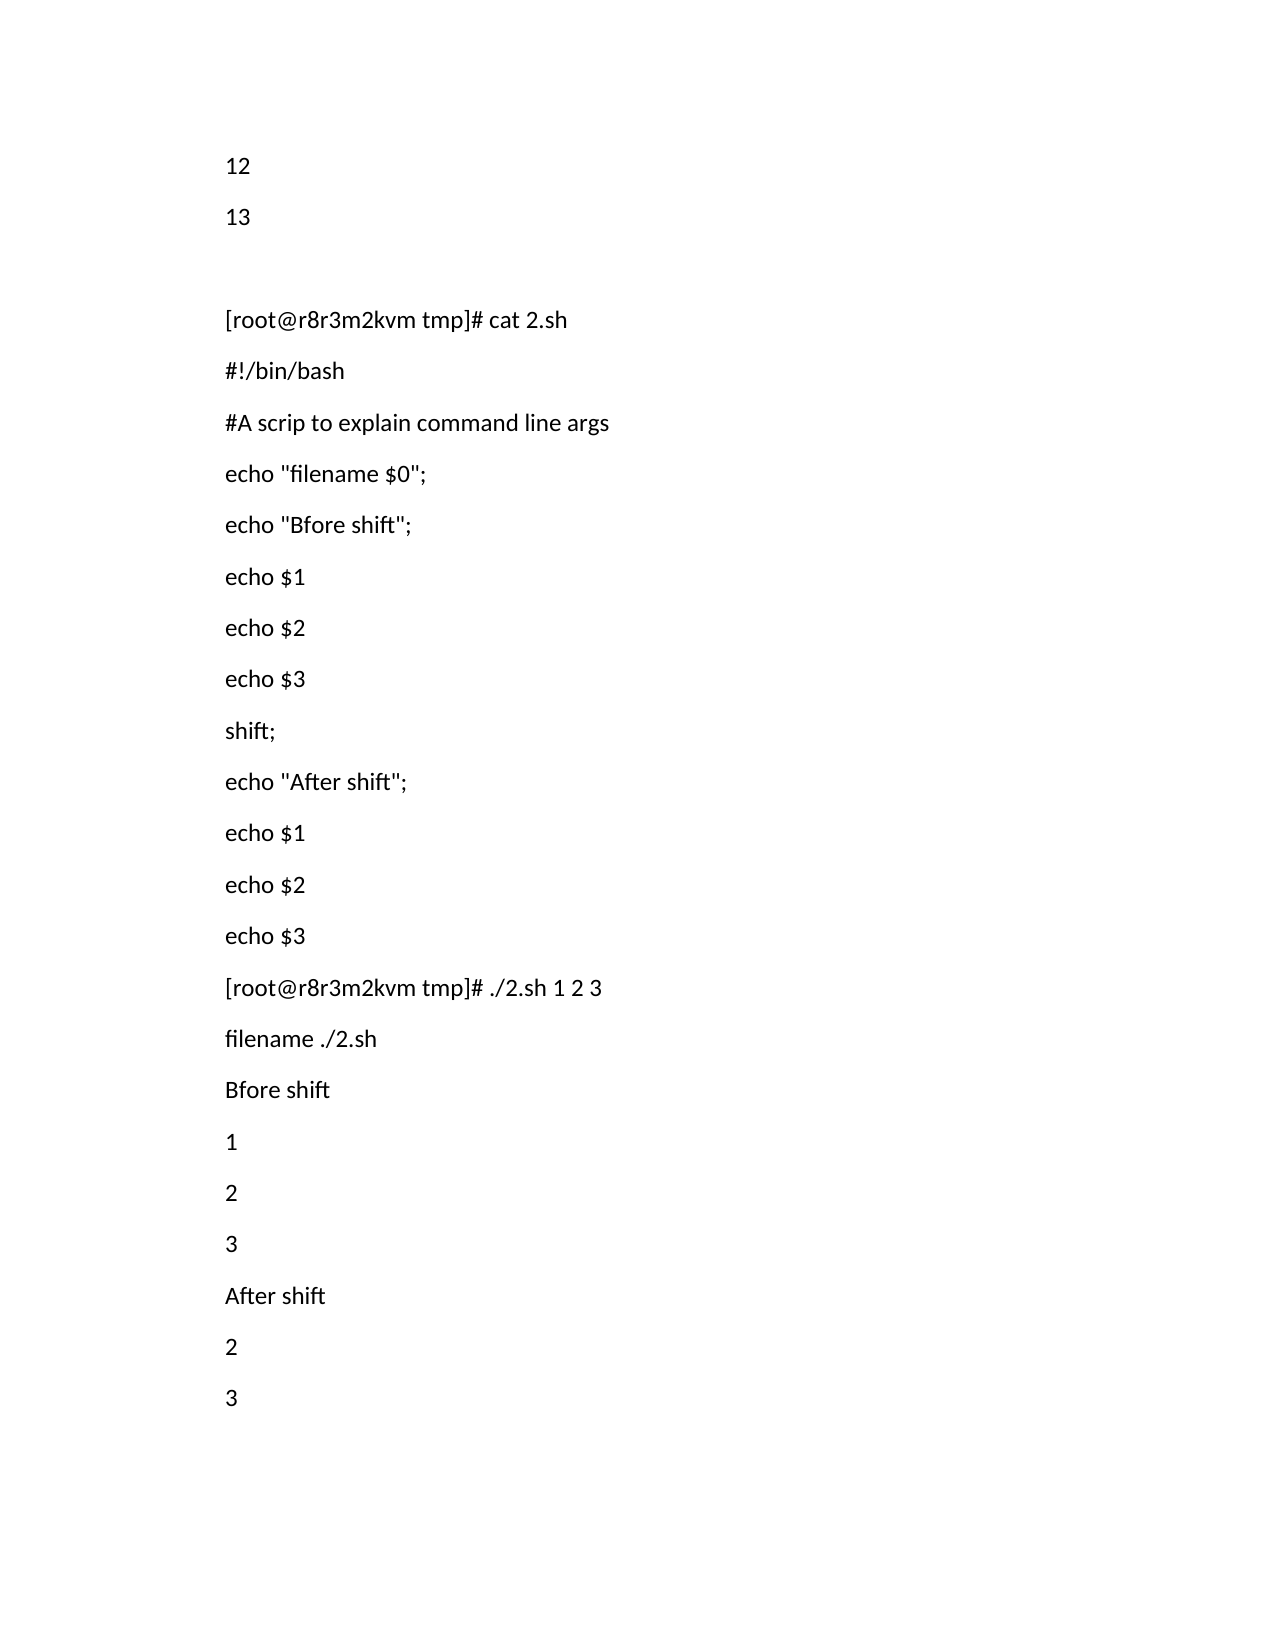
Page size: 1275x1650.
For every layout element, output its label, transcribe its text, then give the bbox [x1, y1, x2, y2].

text Bfore shift [225, 1074, 1125, 1105]
text 13 [225, 201, 1125, 232]
text echo $1 [225, 818, 1125, 848]
text 1 [225, 1126, 1125, 1156]
text #A scrip to explain command line args [225, 407, 1125, 437]
text 12 [225, 150, 1125, 181]
text echo $1 [225, 561, 1125, 591]
text filename ./2.sh [225, 1023, 1125, 1053]
text 3 [225, 1382, 1125, 1413]
text 3 [225, 1228, 1125, 1259]
text shift; [225, 715, 1125, 745]
text echo "Bfore shift"; [225, 509, 1125, 540]
text #!/bin/bash [225, 355, 1125, 386]
text echo $3 [225, 920, 1125, 951]
text [root@r8r3m2kvm tmp]# cat 2.sh [225, 304, 1125, 334]
text echo "filename $0"; [225, 458, 1125, 489]
text echo $2 [225, 869, 1125, 899]
text 2 [225, 1177, 1125, 1208]
text After shift [225, 1280, 1125, 1310]
text echo $3 [225, 663, 1125, 694]
text echo "After shift"; [225, 766, 1125, 797]
text [root@r8r3m2kvm tmp]# ./2.sh 1 2 3 [225, 972, 1125, 1002]
text echo $2 [225, 612, 1125, 643]
text 2 [225, 1331, 1125, 1362]
